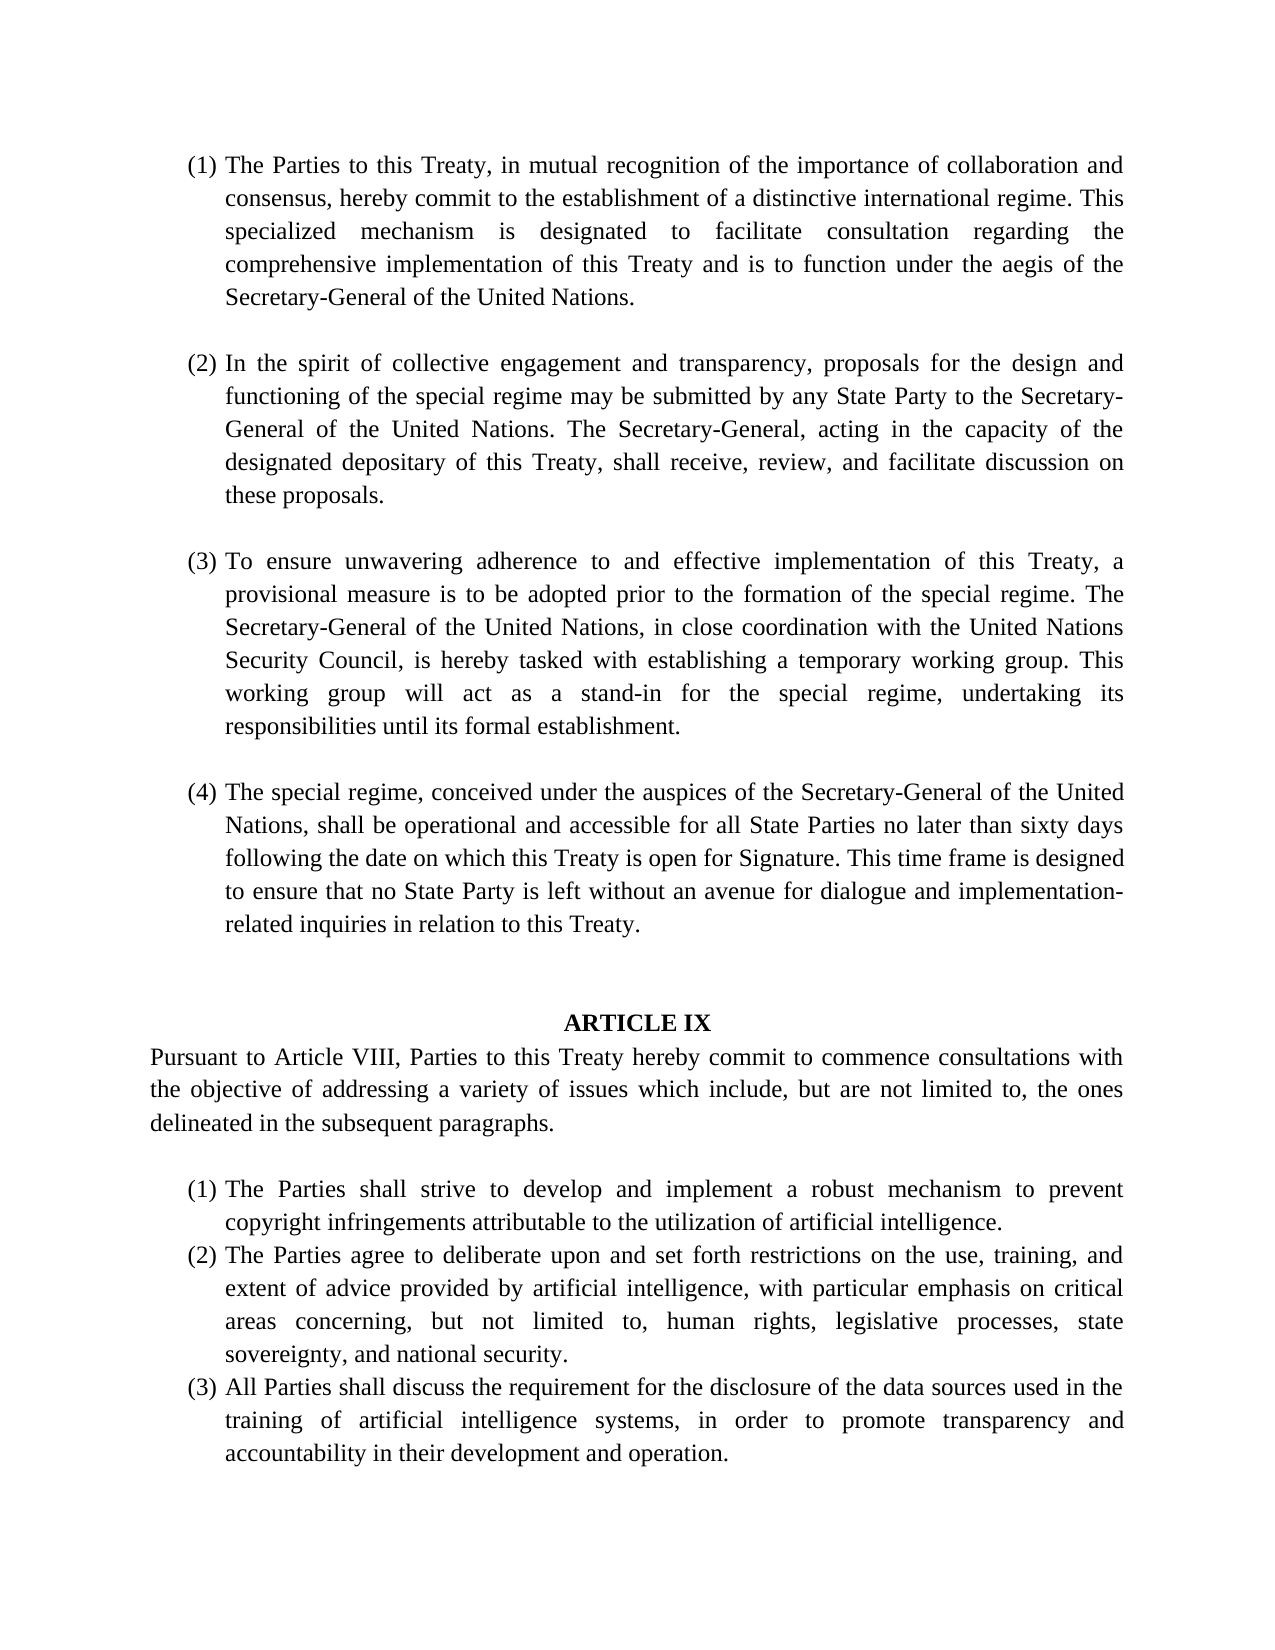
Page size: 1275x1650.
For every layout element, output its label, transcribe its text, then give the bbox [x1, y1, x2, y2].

text ARTICLE IX [150, 1008, 1125, 1037]
list The Parties to this Treaty, in mutual recognition of the importance of collaboration and consensus, hereby commit to the establishment of a distinctive international regime. This specialized mechanism is designated to facilitate consultation regarding the comprehensive implementation of this Treaty and is to function under the aegis of the Secretary-General of the United Nations. [187, 150, 1125, 311]
list All Parties shall discuss the requirement for the disclosure of the data sources used in the training of artificial intelligence systems, in order to promote transparency and accountability in their development and operation. [187, 1372, 1125, 1467]
list In the spirit of collective engagement and transparency, proposals for the design and functioning of the special regime may be submitted by any State Party to the Secretary-General of the United Nations. The Secretary-General, acting in the capacity of the designated depositary of this Treaty, shall receive, review, and facilitate discussion on these proposals. [187, 348, 1125, 509]
list The Parties agree to deliberate upon and set forth restrictions on the use, training, and extent of advice provided by artificial intelligence, with particular emphasis on critical areas concerning, but not limited to, human rights, legislative processes, state sovereignty, and national security. [187, 1240, 1125, 1367]
text Pursuant to Article VIII, Parties to this Treaty hereby commit to commence consultations with the objective of addressing a variety of issues which include, but are not limited to, the ones delineated in the subsequent paragraphs. [150, 1042, 1125, 1136]
list The Parties shall strive to develop and implement a robust mechanism to prevent copyright infringements attributable to the utilization of artificial intelligence. [187, 1174, 1125, 1235]
list The special regime, conceived under the auspices of the Secretary-General of the United Nations, shall be operational and accessible for all State Parties no later than sixty days following the date on which this Treaty is open for Signature. This time frame is designed to ensure that no State Party is left without an avenue for dialogue and implementation-related inquiries in relation to this Treaty. [187, 777, 1125, 938]
list To ensure unwavering adherence to and effective implementation of this Treaty, a provisional measure is to be adopted prior to the formation of the special regime. The Secretary-General of the United Nations, in close coordination with the United Nations Security Council, is hereby tasked with establishing a temporary working group. This working group will act as a stand-in for the special regime, undertaking its responsibilities until its formal establishment. [187, 546, 1125, 740]
